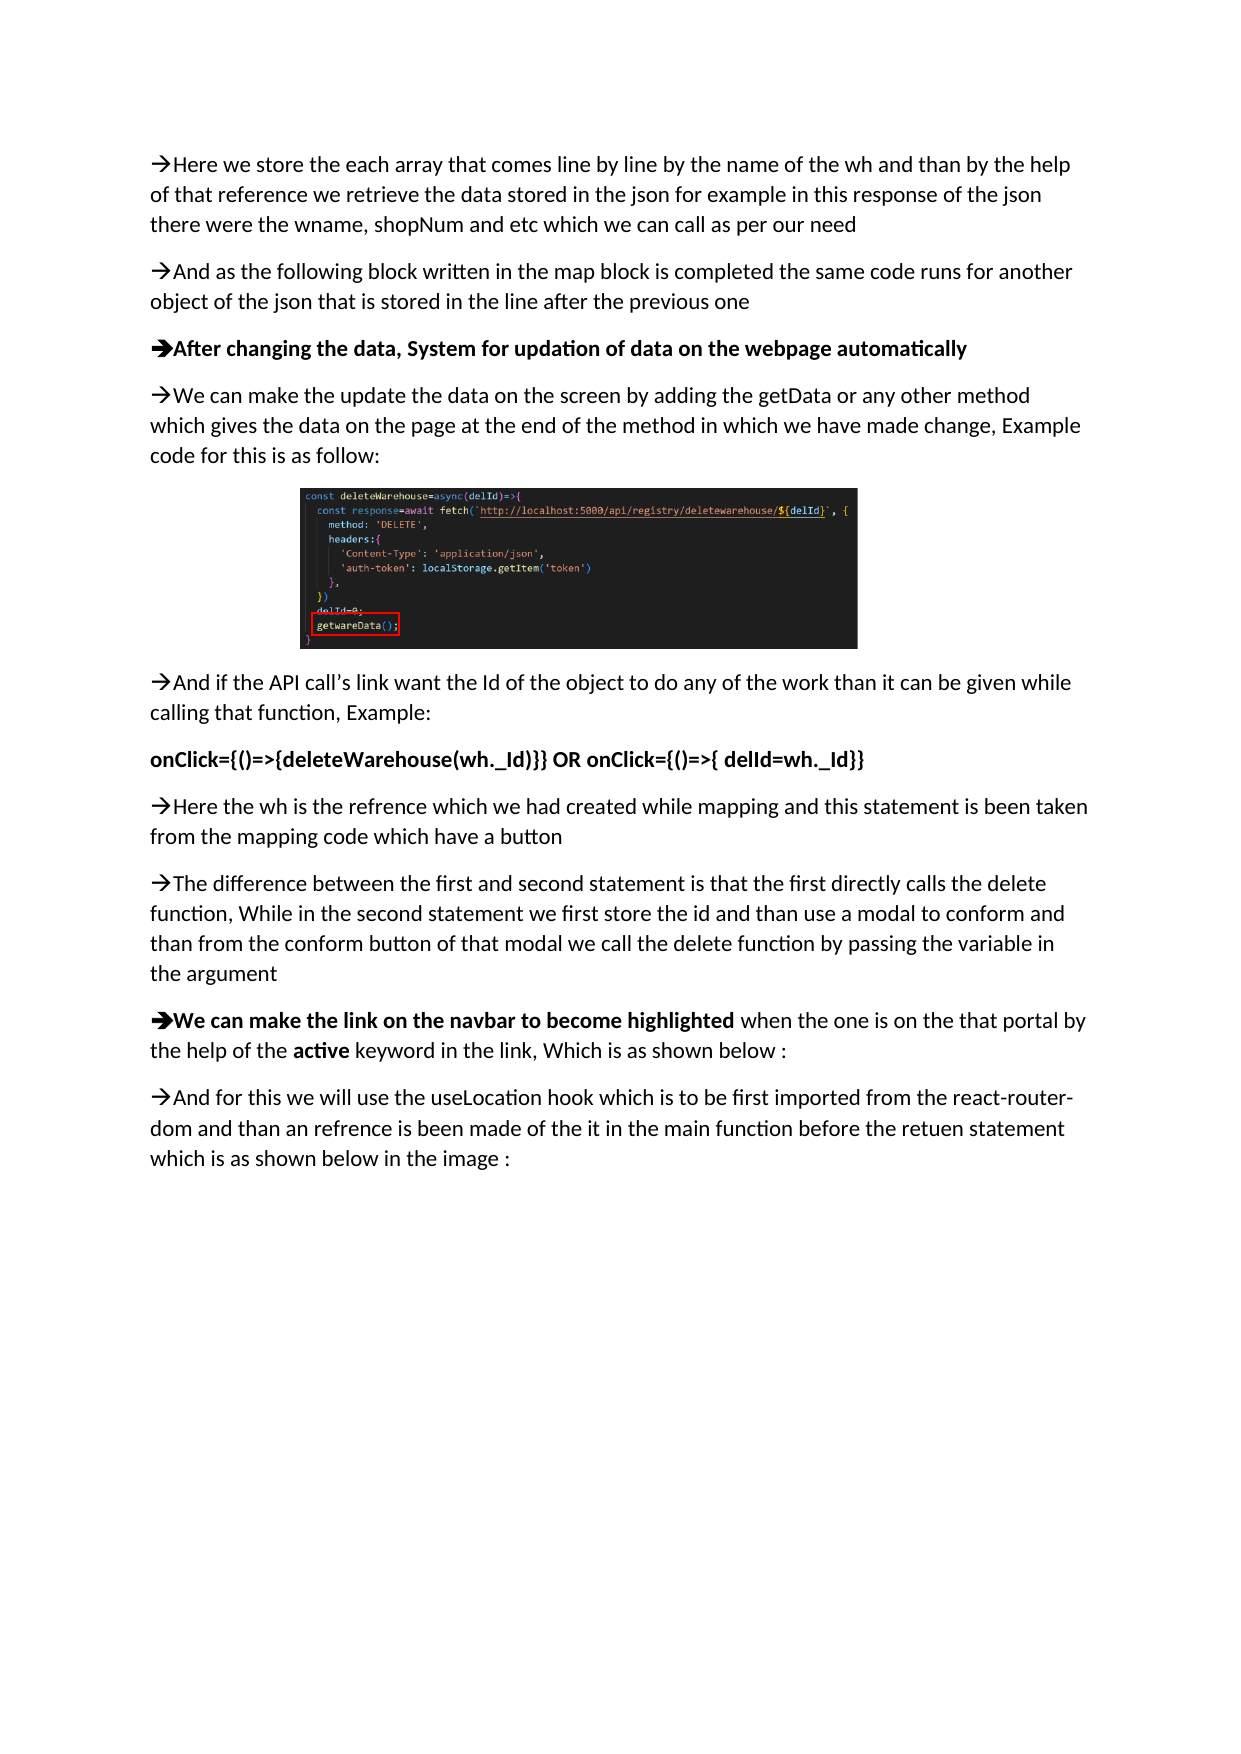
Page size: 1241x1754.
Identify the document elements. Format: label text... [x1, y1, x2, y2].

text Here the wh is the refrence which we had created while mapping and this statement is been taken from the mapping code which have a button [150, 792, 1090, 850]
picture [300, 488, 858, 649]
text After changing the data, System for updation of data on the webpage automatically [150, 334, 1090, 362]
text And for this we will use the useLocation hook which is to be first imported from the react-router-dom and than an refrence is been made of the it in the main function before the retuen statement which is as shown below in the image : [150, 1083, 1090, 1172]
text Here we store the each array that comes line by line by the name of the wh and than by the help of that reference we retrieve the data stored in the json for example in this response of the json there were the wname, shopNum and etc which we can call as per our need [150, 150, 1090, 238]
text And as the following block written in the map block is completed the same code runs for another object of the json that is stored in the line after the previous one [150, 257, 1090, 316]
text We can make the link on the navbar to become highlighted when the one is on the that portal by the help of the active keyword in the link, Which is as shown below : [150, 1006, 1090, 1065]
text onClick={()=>{deleteWarehouse(wh._Id)}} OR onClick={()=>{ delId=wh._Id}} [150, 745, 1090, 773]
text The difference between the first and second statement is that the first directly calls the delete function, While in the second statement we first store the id and than use a modal to conform and than from the conform button of that modal we call the delete function by passing the variable in the argument [150, 869, 1090, 988]
text And if the API call’s link want the Id of the object to do any of the work than it can be given while calling that function, Example: [150, 668, 1090, 726]
text We can make the update the data on the screen by adding the getData or any other method which gives the data on the page at the end of the method in which we have made change, Example code for this is as follow: [150, 381, 1090, 470]
